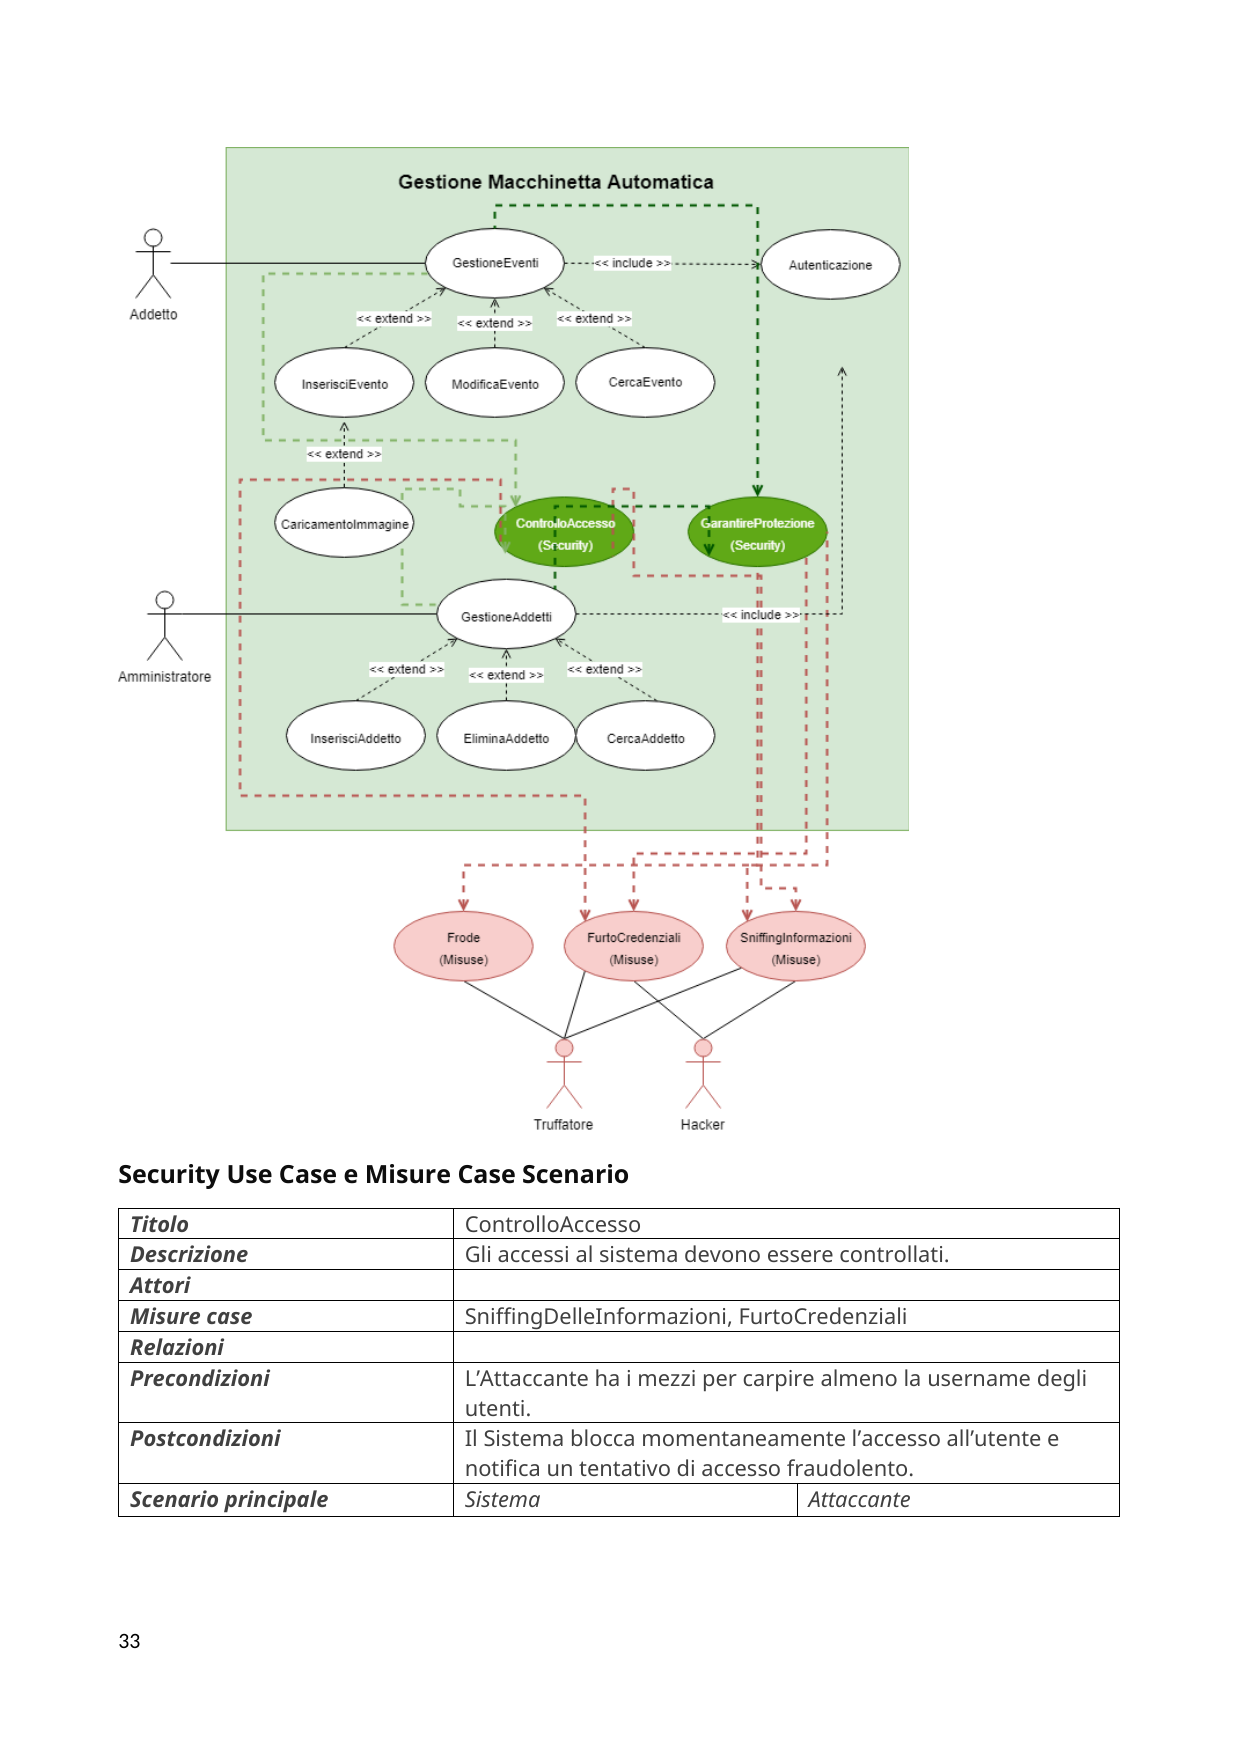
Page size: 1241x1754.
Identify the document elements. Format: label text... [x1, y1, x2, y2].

table_cell Attori [119, 1270, 453, 1300]
table_cell SniffingDelleInformazioni, FurtoCredenziali [454, 1301, 1119, 1331]
table_cell [454, 1332, 1119, 1362]
table_cell Il Sistema blocca momentaneamente l’accesso all’utente e notifica un tentativo di accesso fraudolento. [454, 1423, 1119, 1483]
table_cell Postcondizioni [119, 1423, 453, 1483]
table_cell L’Attaccante ha i mezzi per carpire almeno la username degli utenti. [454, 1363, 1119, 1422]
table_header ControlloAccesso [454, 1209, 1119, 1238]
table_cell Relazioni [119, 1332, 453, 1362]
table_cell Gli accessi al sistema devono essere controllati. [454, 1239, 1119, 1269]
table_cell Descrizione [119, 1239, 453, 1269]
table_cell Precondizioni [119, 1363, 453, 1422]
table_cell Sistema [454, 1484, 797, 1516]
table_header Titolo [119, 1209, 453, 1238]
table_cell Attaccante [798, 1484, 1119, 1516]
subtitle Security Use Case e Misure Case Scenario [118, 1156, 1122, 1191]
table_cell Misure case [119, 1301, 453, 1331]
table_cell Scenario principale [119, 1484, 453, 1516]
picture [118, 147, 909, 1132]
table_cell [454, 1270, 1119, 1300]
